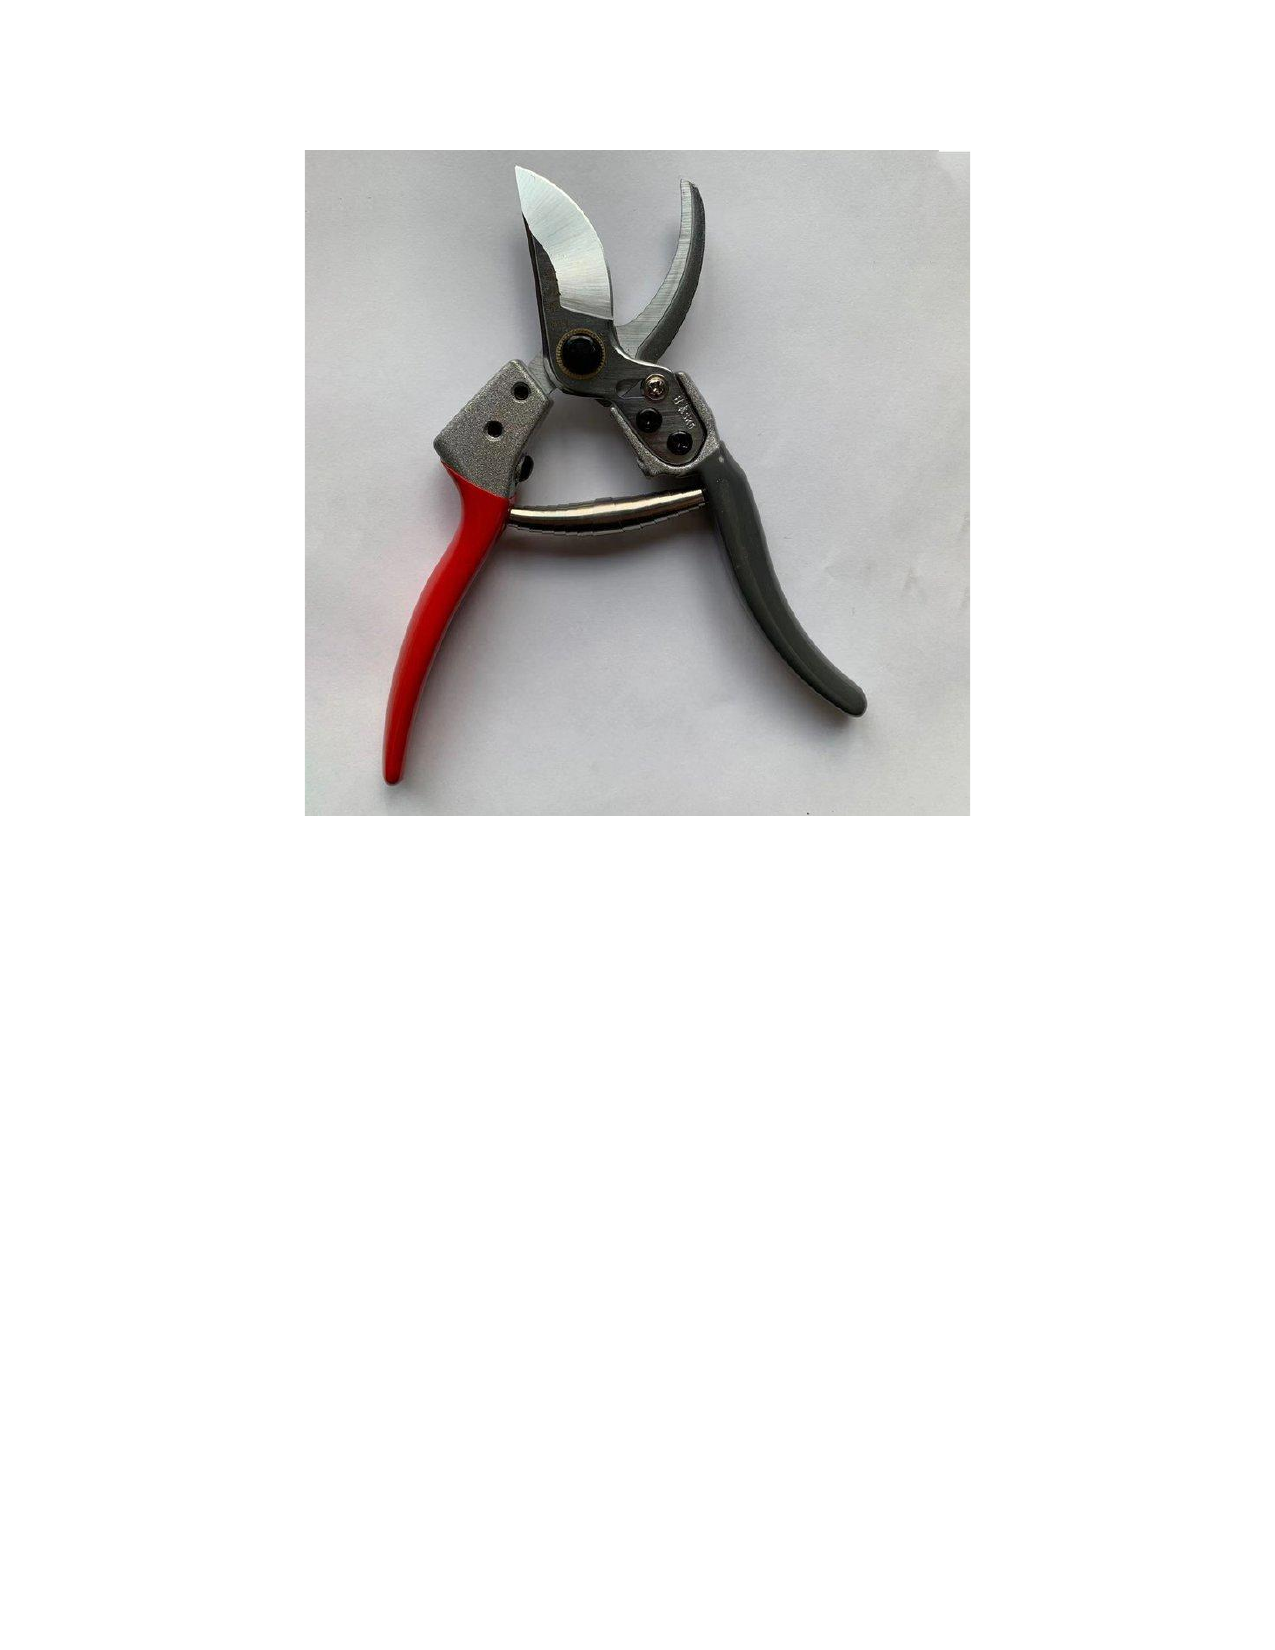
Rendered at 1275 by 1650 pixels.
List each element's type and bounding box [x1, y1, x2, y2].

picture [304, 150, 971, 816]
